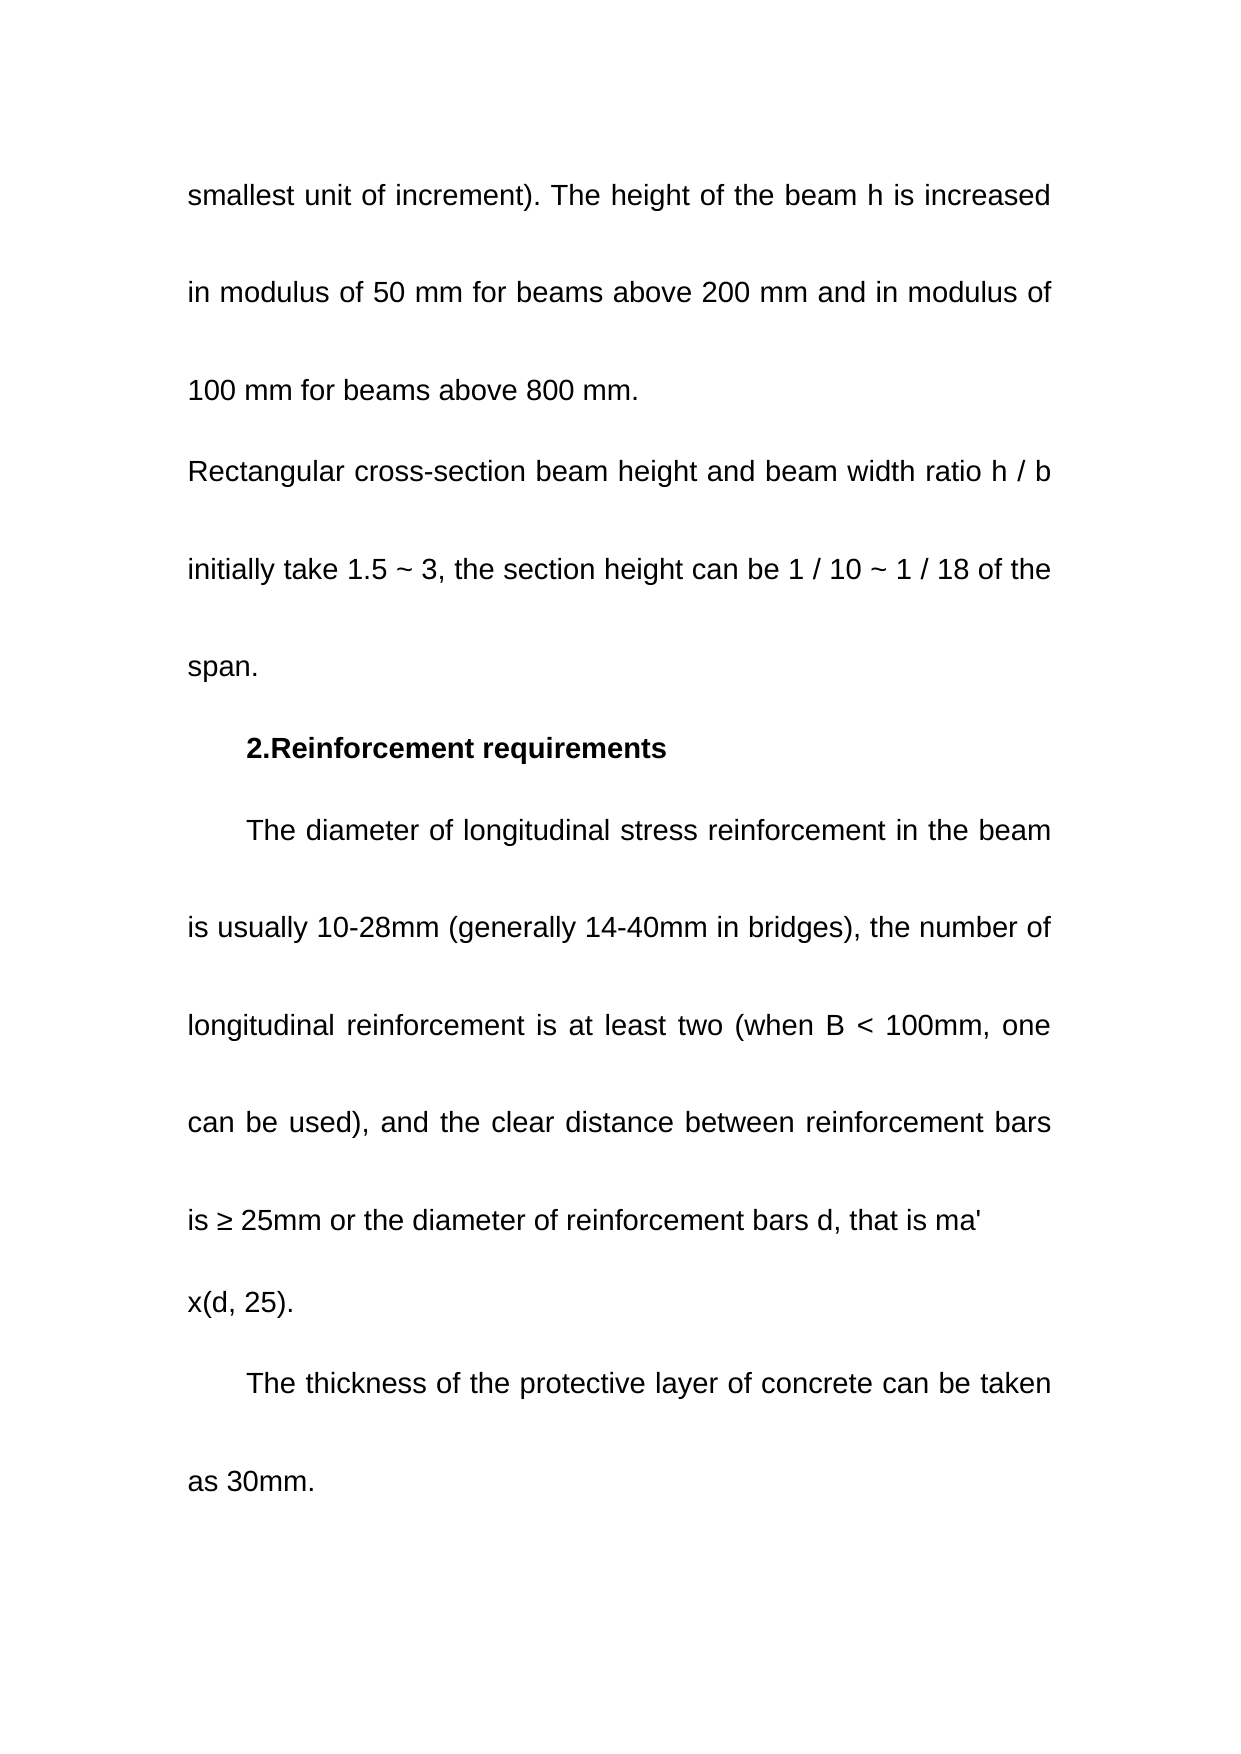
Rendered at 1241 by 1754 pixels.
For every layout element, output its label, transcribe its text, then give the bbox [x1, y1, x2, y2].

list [187, 162, 1053, 422]
list The thickness of the protective layer of concrete can be taken as 30mm. [187, 1351, 1053, 1513]
list x(d, 25). [187, 1269, 1053, 1334]
list The diameter of longitudinal stress reinforcement in the beam is usually 10-28mm (generally 14-40mm in bridges), the number of longitudinal reinforcement is at least two (when B < 100mm, one can be used), and the clear distance between reinforcement bars is ≥ 25mm or the diameter of reinforcement bars d, that is ma' [187, 797, 1053, 1252]
list Rectangular cross-section beam height and beam width ratio h / b initially take 1.5 ~ 3, the section height can be 1 / 10 ~ 1 / 18 of the span. [187, 439, 1053, 699]
list 2.Reinforcement requirements [187, 716, 1053, 781]
